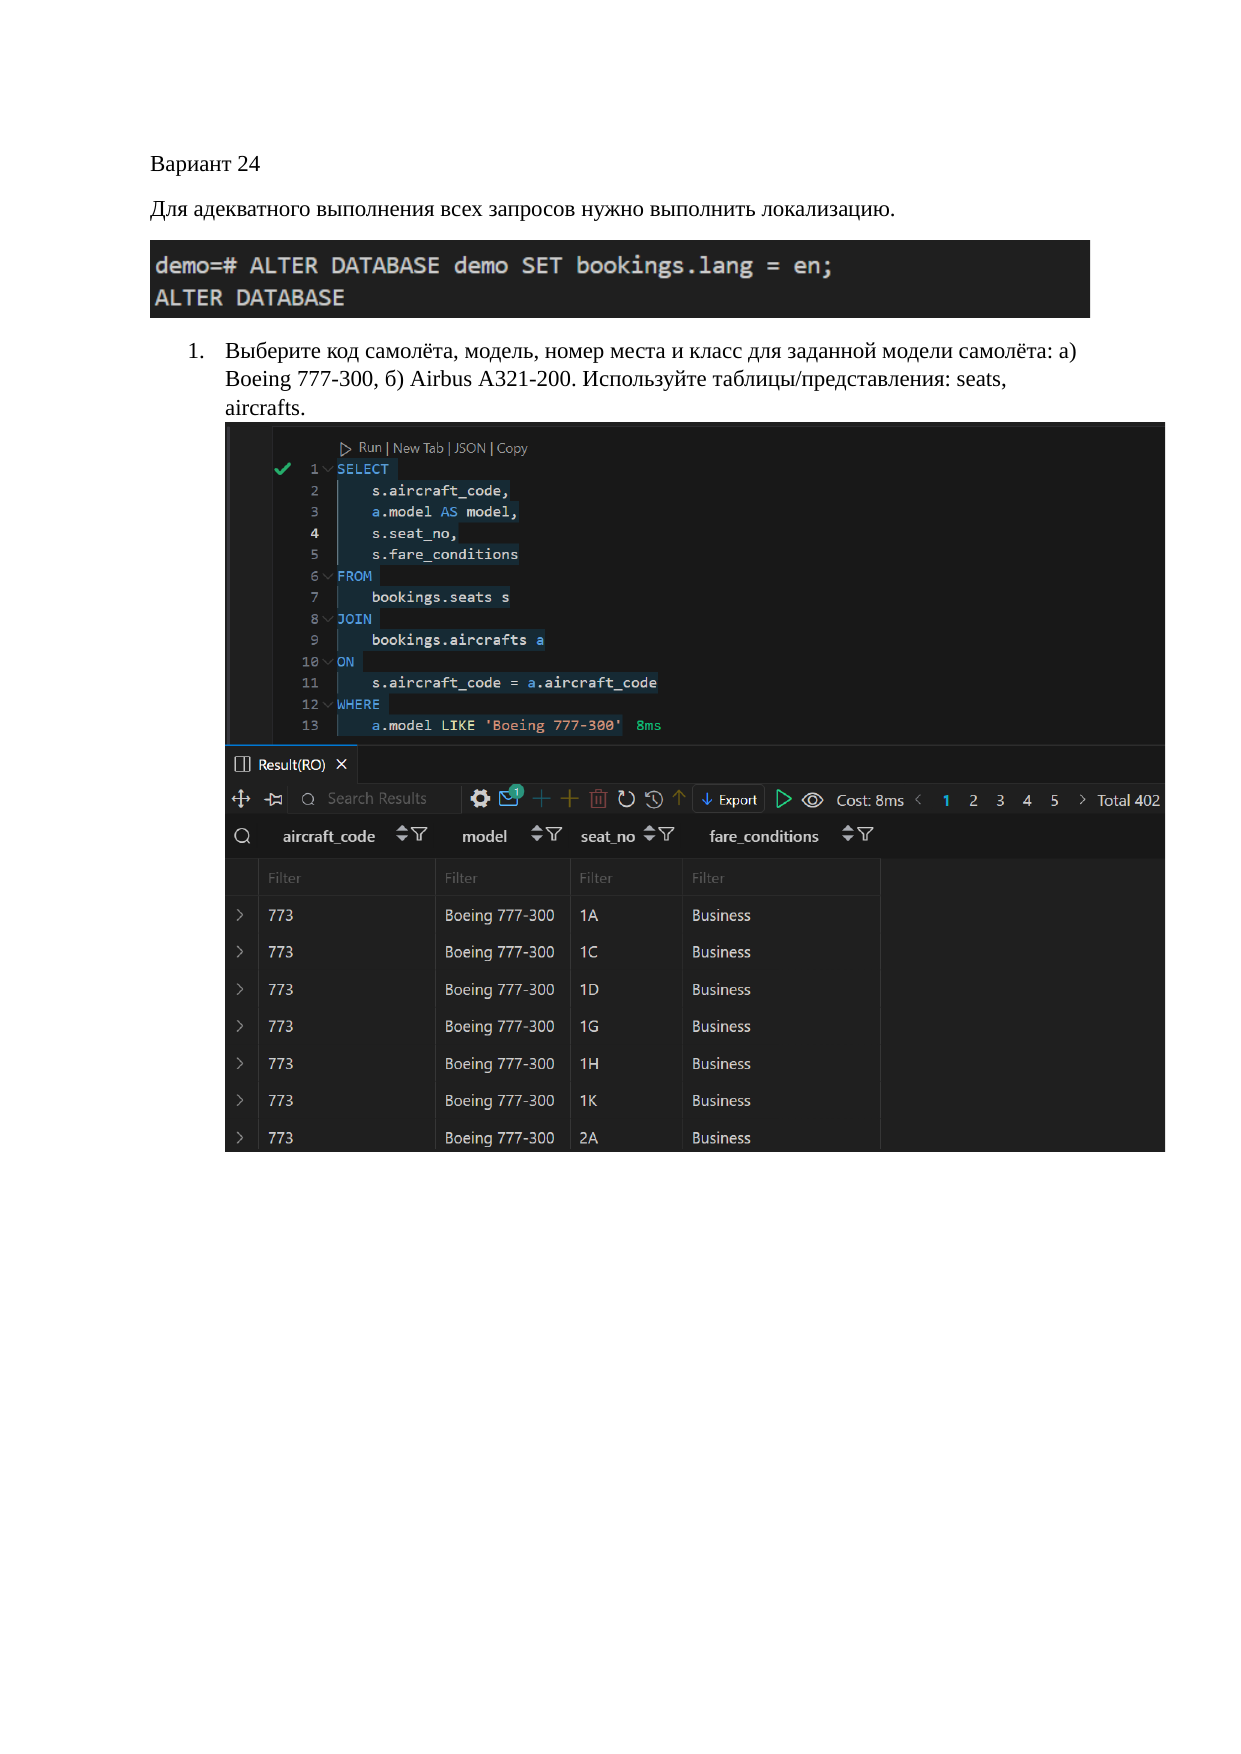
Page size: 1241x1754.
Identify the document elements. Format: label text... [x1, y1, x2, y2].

text Для адекватного выполнения всех запросов нужно выполнить локализацию. [150, 195, 1090, 221]
list Выберите код самолёта, модель, номер места и класс для заданной модели самолёта: а) Boeing 777-300, б) Airbus A321-200. Используйте таблицы/представления: seats, aircrafts. [187, 337, 1090, 420]
picture [150, 240, 1091, 318]
text Вариант 24 [150, 150, 1090, 176]
picture [225, 422, 1166, 1152]
